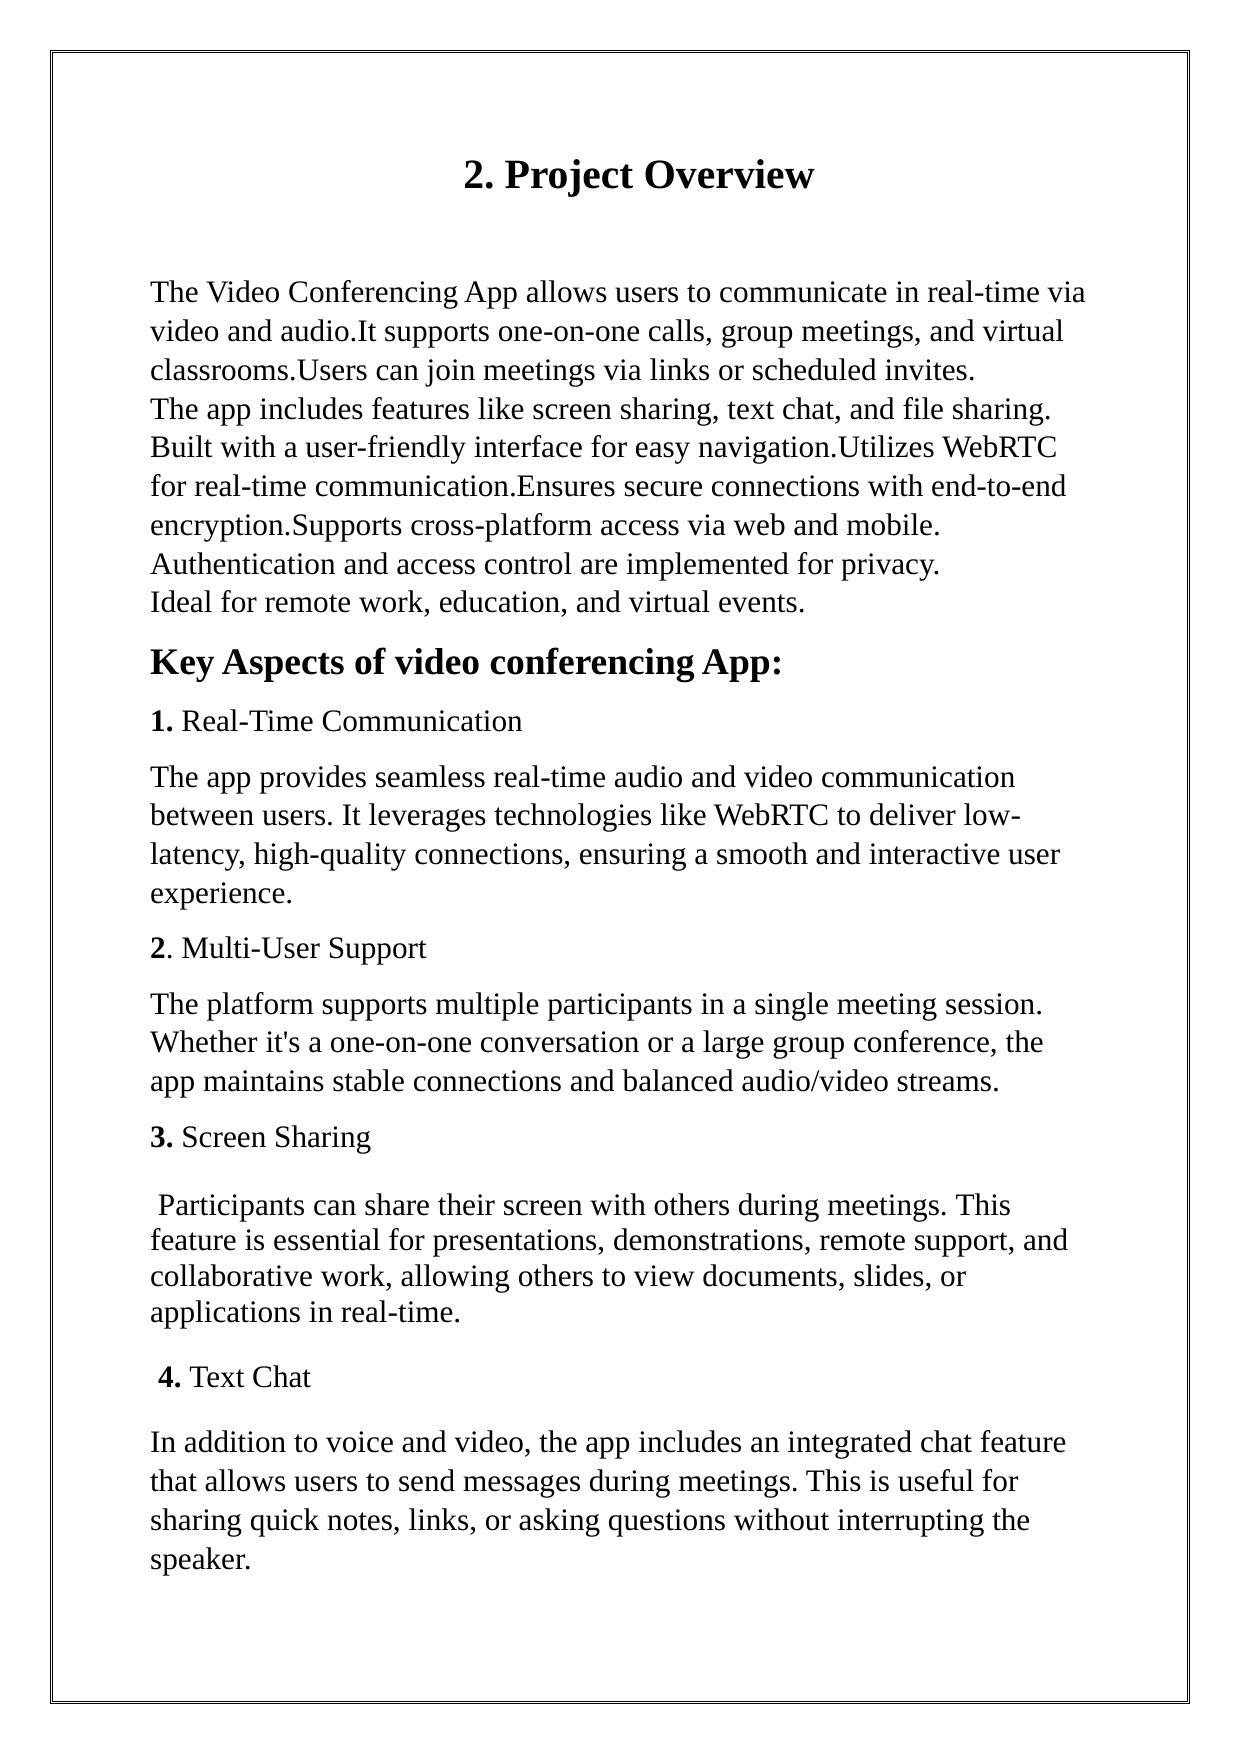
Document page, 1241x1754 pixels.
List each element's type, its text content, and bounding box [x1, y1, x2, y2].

text The app provides seamless real-time audio and video communication between users. It leverages technologies like WebRTC to deliver low-latency, high-quality connections, ensuring a smooth and interactive user experience. [150, 758, 1090, 910]
text The platform supports multiple participants in a single meeting session. Whether it's a one-on-one conversation or a large group conference, the app maintains stable connections and balanced audio/video streams. [150, 985, 1090, 1098]
text In addition to voice and video, the app includes an integrated chat feature that allows users to send messages during meetings. This is useful for sharing quick notes, links, or asking questions without interrupting the speaker. [150, 1424, 1090, 1576]
text 1. Real-Time Communication [150, 702, 1090, 738]
text Participants can share their screen with others during meetings. This feature is essential for presentations, demonstrations, remote support, and collaborative work, allowing others to view documents, slides, or applications in real-time. [150, 1186, 1090, 1329]
text 2. Multi-User Support [150, 929, 1090, 965]
text 3. Screen Sharing [150, 1118, 1090, 1154]
text The Video Conferencing App allows users to communicate in real-time via video and audio.It supports one-on-one calls, group meetings, and virtual classrooms.Users can join meetings via links or scheduled invites. The app includes features like screen sharing, text chat, and file sharing. Built with a user-friendly interface for easy navigation.Utilizes WebRTC for real-time communication.Ensures secure connections with end-to-end encryption.Supports cross-platform access via web and mobile. Authentication and access control are implemented for privacy. Ideal for remote work, education, and virtual events. [150, 274, 1090, 620]
text 4. Text Chat [150, 1359, 1090, 1394]
list Project Overview [187, 150, 1090, 198]
text Key Aspects of video conferencing App: [150, 639, 1090, 682]
